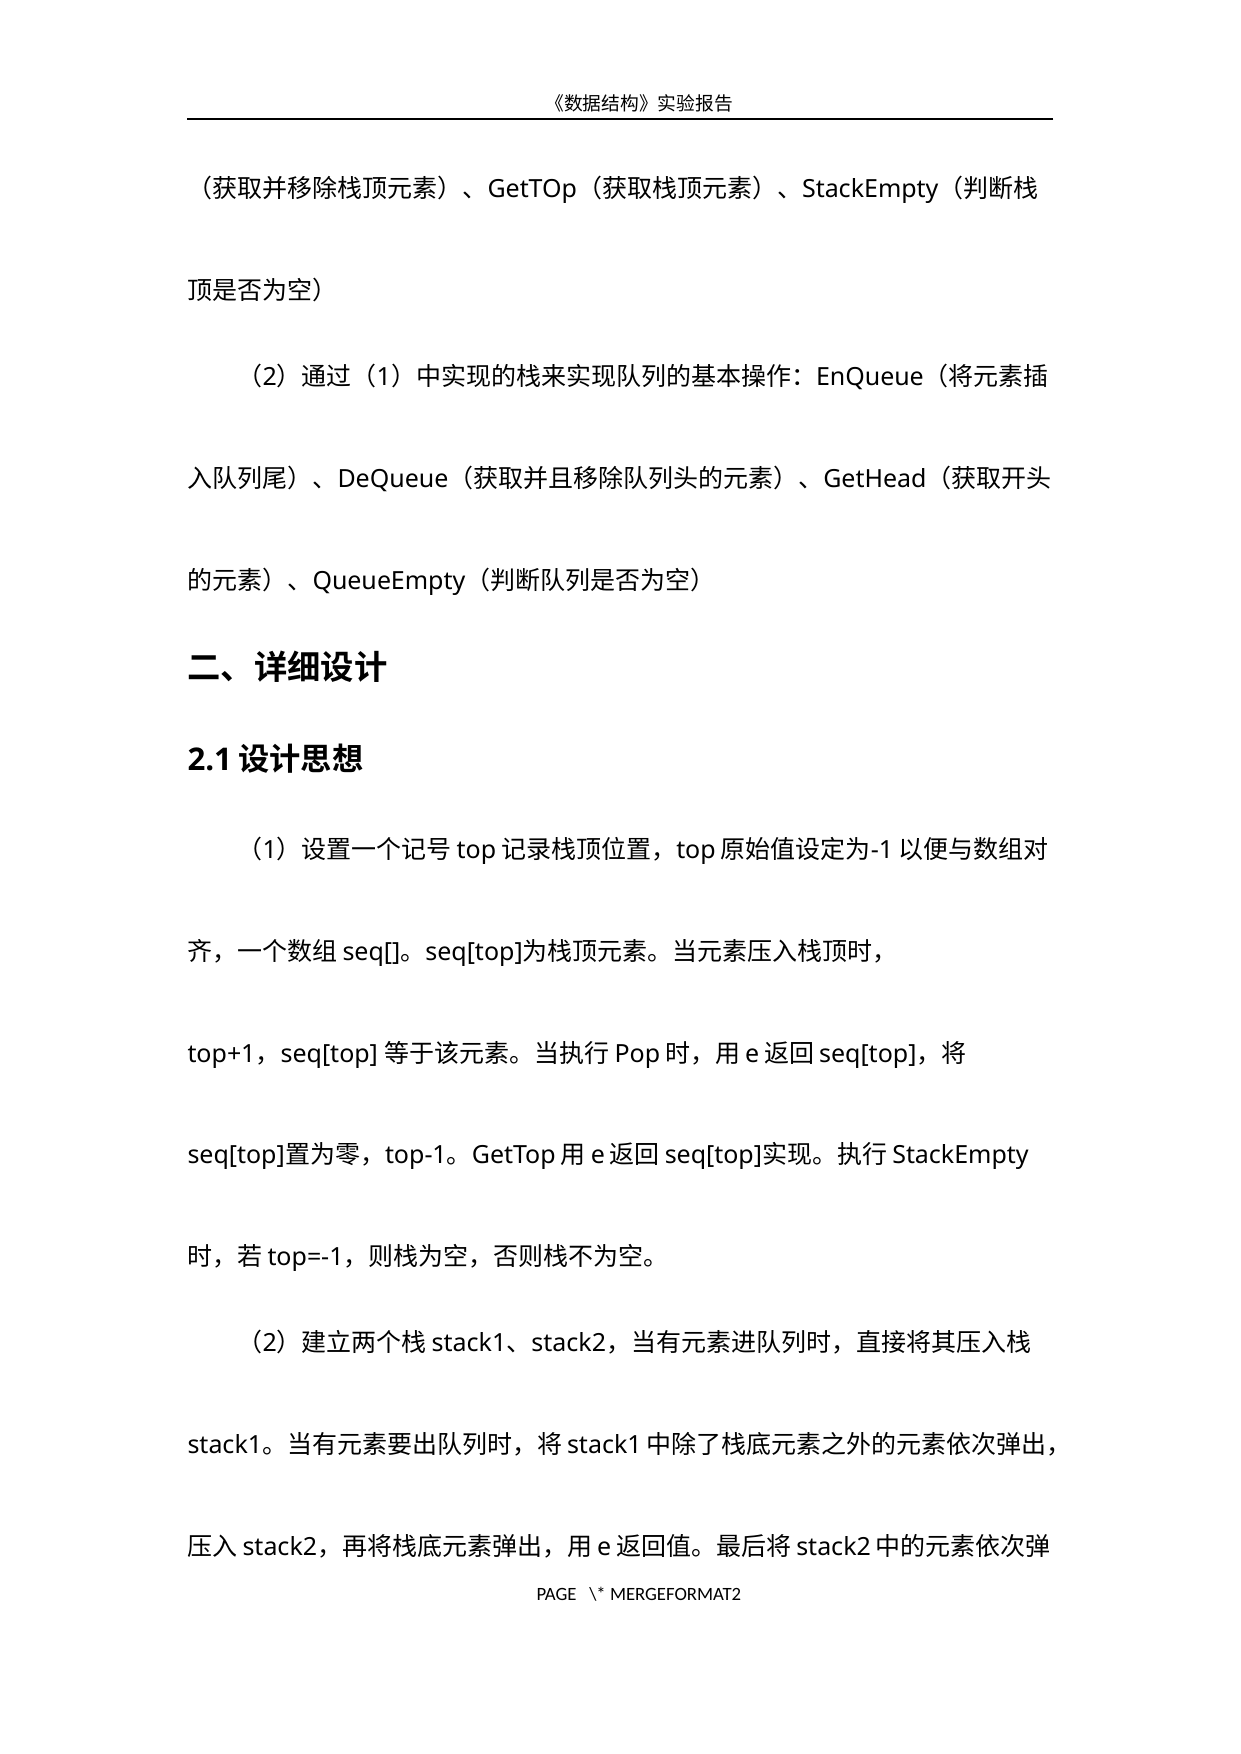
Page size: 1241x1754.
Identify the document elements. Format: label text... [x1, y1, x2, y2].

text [187, 1307, 1053, 1579]
text （1）设置一个记号top记录栈顶位置，top原始值设定为-1以便与数组对齐，一个数组seq[]。seq[top]为栈顶元素。当元素压入栈顶时，top+1，seq[top] 等于该元素。当执行Pop时，用e返回seq[top]，将seq[top]置为零，top-1。GetTop用e返回seq[top]实现。执行StackEmpty时，若top=-1，则栈为空，否则栈不为空。 [187, 813, 1053, 1289]
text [187, 153, 1053, 323]
text 2.1设计思想 [187, 723, 1053, 791]
text （2）通过（1）中实现的栈来实现队列的基本操作：EnQueue（将元素插入队列尾）、DeQueue（获取并且移除队列头的元素）、GetHead（获取开头的元素）、QueueEmpty（判断队列是否为空） [187, 341, 1053, 613]
text 二、详细设计 [187, 631, 1053, 699]
